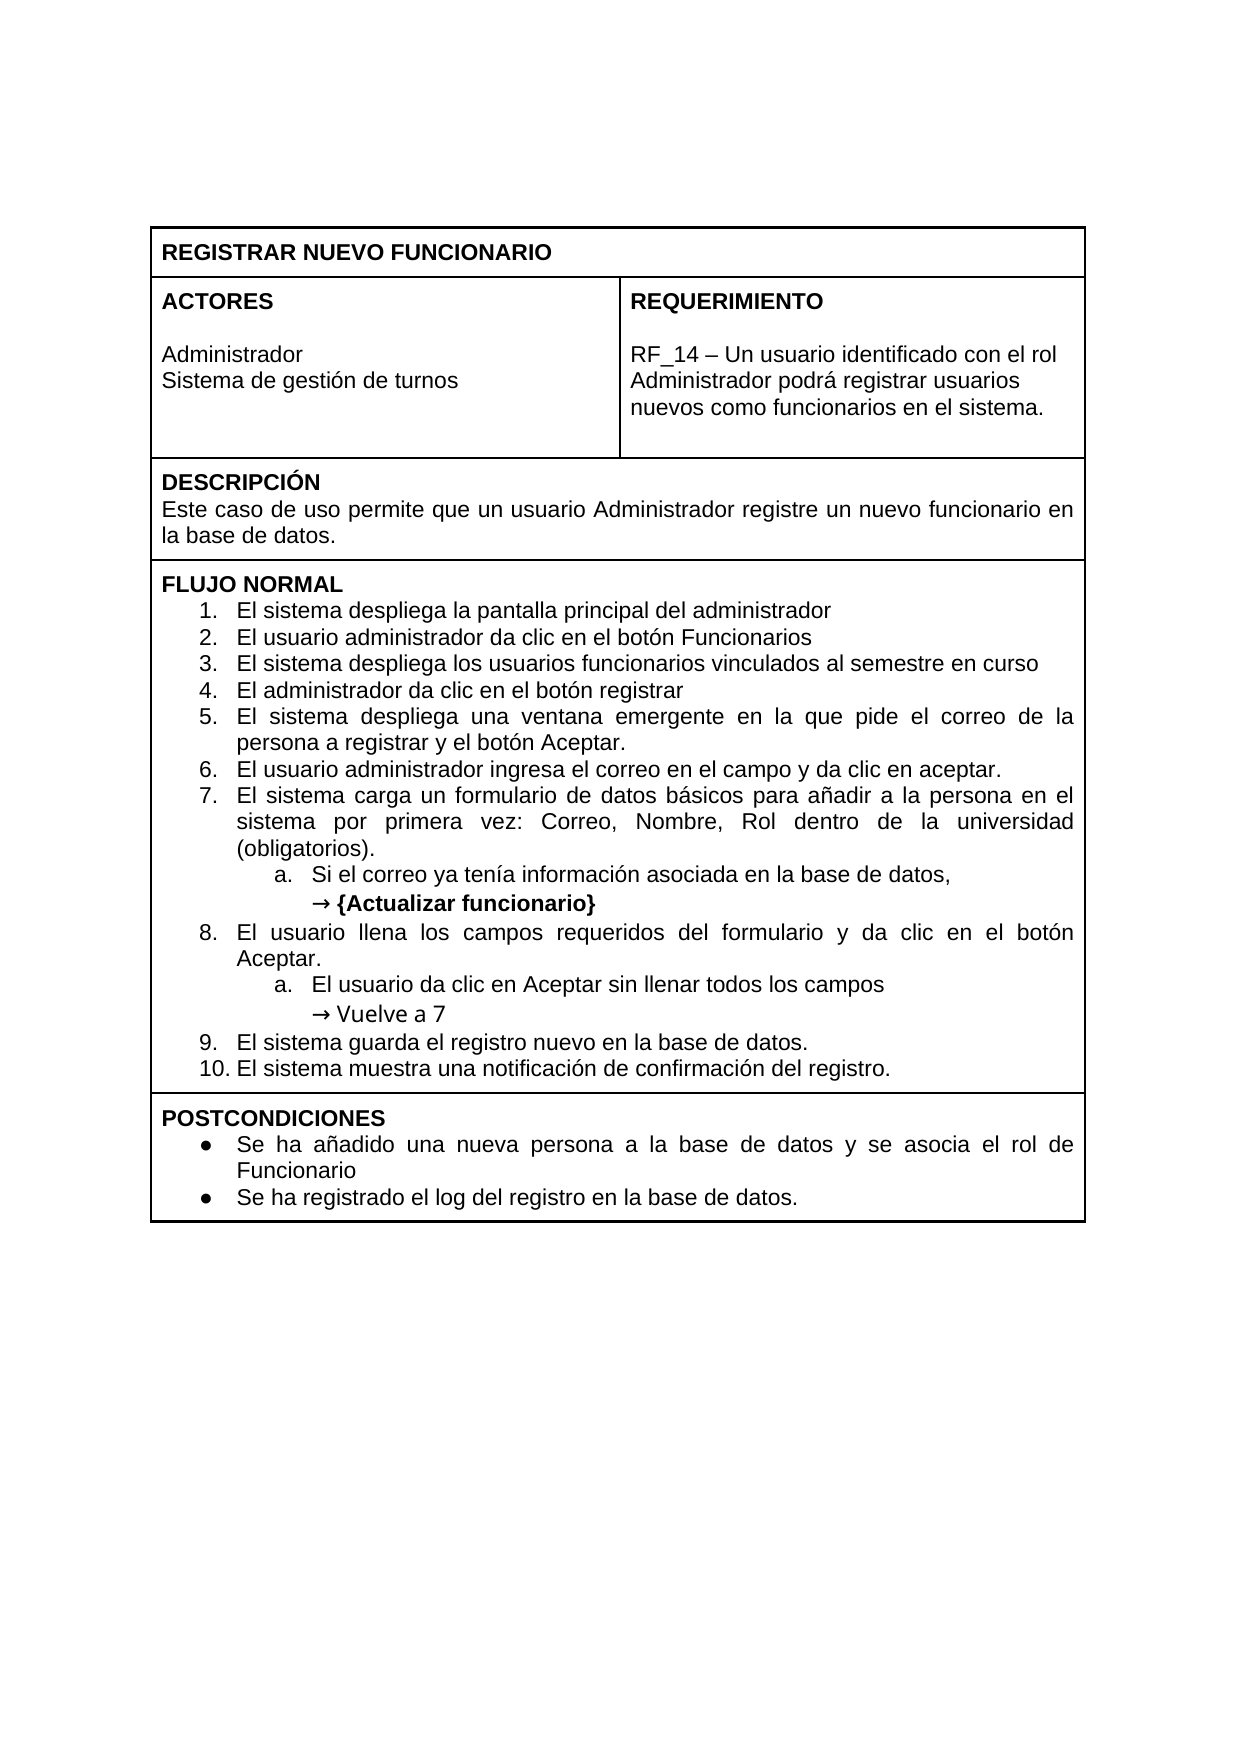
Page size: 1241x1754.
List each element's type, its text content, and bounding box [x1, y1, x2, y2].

table_cell POSTCONDICIONES Se ha añadido una nueva persona a la base de datos y se asocia el rol de Funcionario Se ha registrado el log del registro en la base de datos. [152, 1094, 1084, 1220]
table_cell REQUERIMIENTO RF_14 – Un usuario identificado con el rol Administrador podrá registrar usuarios nuevos como funcionarios en el sistema. [621, 278, 1084, 457]
table_header REGISTRAR NUEVO FUNCIONARIO [152, 229, 1084, 276]
table_cell ACTORES Administrador Sistema de gestión de turnos [152, 278, 619, 457]
table_cell DESCRIPCIÓN Este caso de uso permite que un usuario Administrador registre un nuevo funcionario en la base de datos. [152, 459, 1084, 559]
table_cell FLUJO NORMAL El sistema despliega la pantalla principal del administrador El usuario administrador da clic en el botón Funcionarios El sistema despliega los usuarios funcionarios vinculados al semestre en curso El administrador da clic en el botón registrar El sistema despliega una ventana emergente en la que pide el correo de la persona a registrar y el botón Aceptar. El usuario administrador ingresa el correo en el campo y da clic en aceptar. El sistema carga un formulario de datos básicos para añadir a la persona en el sistema por primera vez: Correo, Nombre, Rol dentro de la universidad (obligatorios). Si el correo ya tenía información asociada en la base de datos, → {Actualizar funcionario} El usuario llena los campos requeridos del formulario y da clic en el botón Aceptar. El usuario da clic en Aceptar sin llenar todos los campos → Vuelve a 7 El sistema guarda el registro nuevo en la base de datos. El sistema muestra una notificación de confirmación del registro. [152, 561, 1084, 1092]
